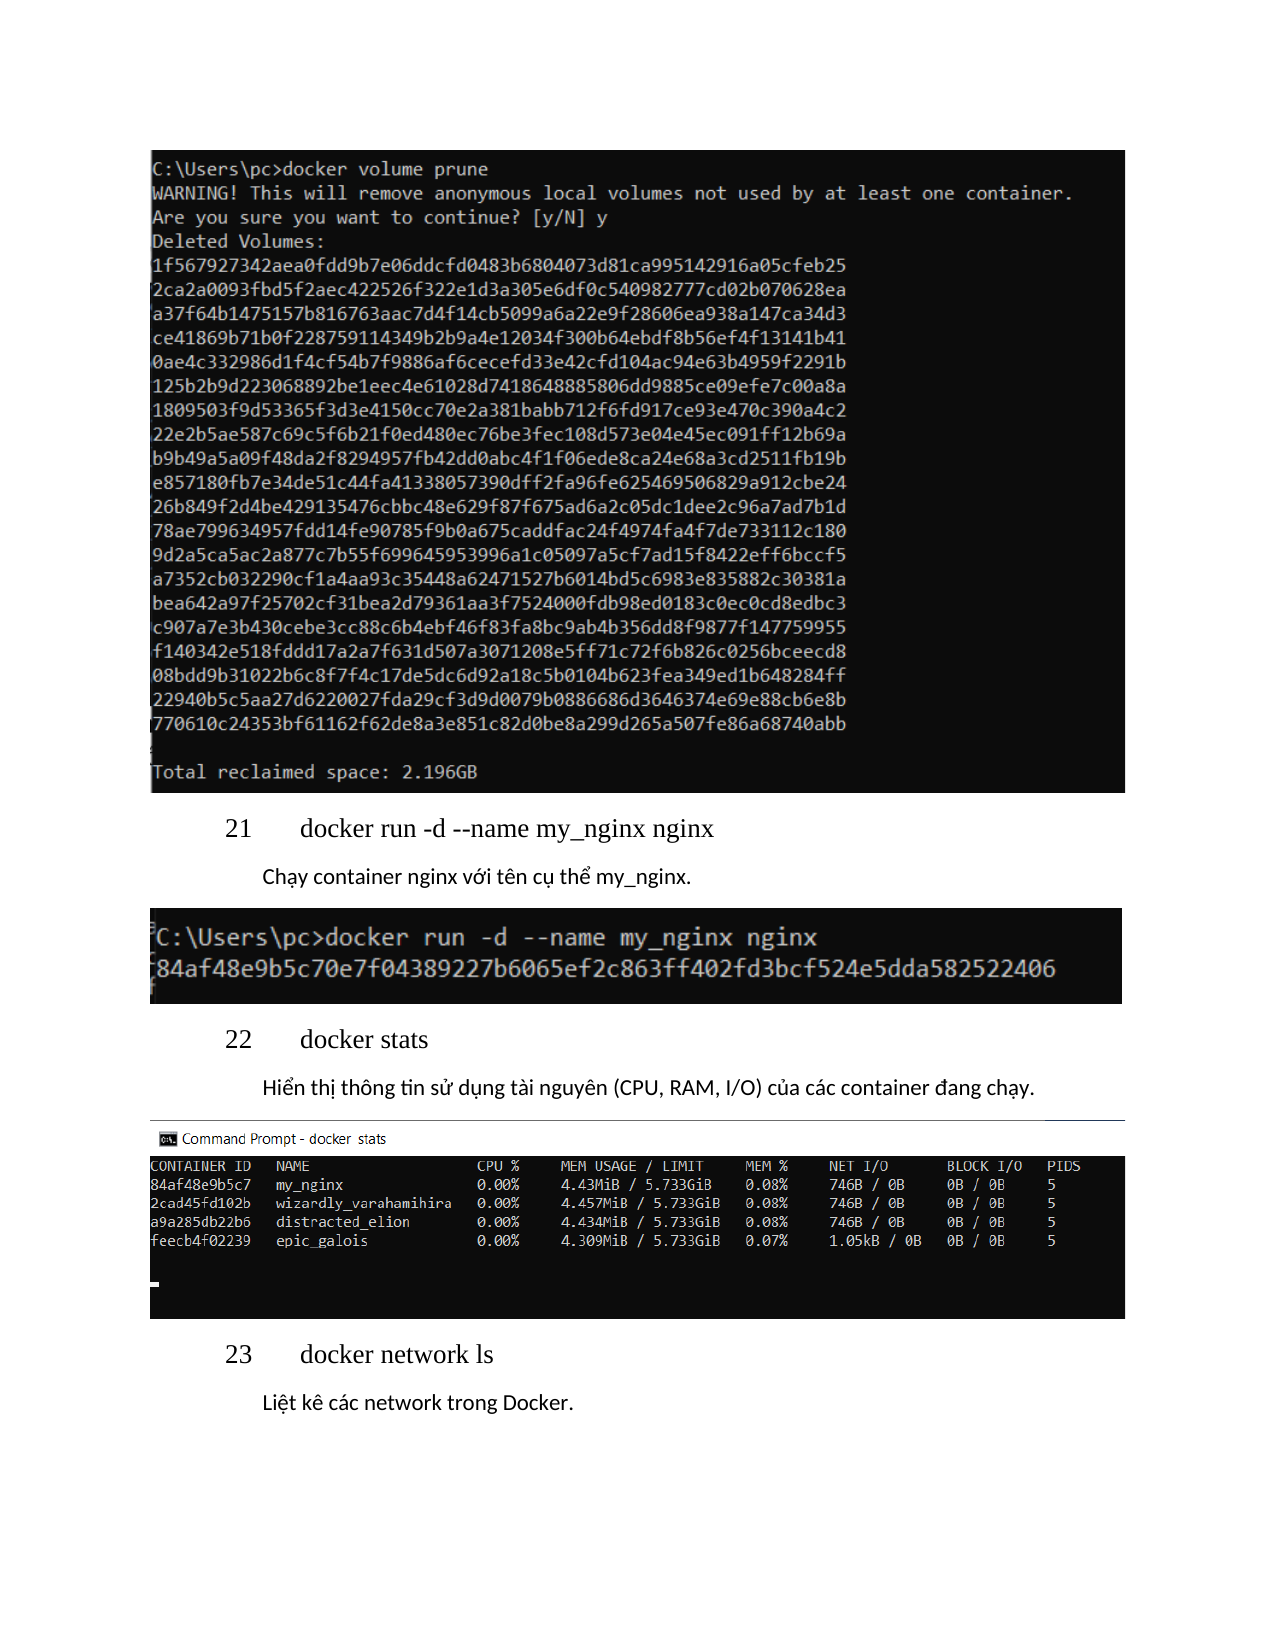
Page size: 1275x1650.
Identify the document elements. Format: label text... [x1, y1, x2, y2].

text 23 docker network ls [150, 1338, 1125, 1369]
text 21 docker run -d --name my_nginx nginx [150, 812, 1125, 843]
list Chạy container nginx với tên cụ thể my_nginx. [262, 862, 1125, 890]
picture [150, 150, 1125, 793]
list Liệt kê các network trong Docker. [262, 1388, 1125, 1416]
list Hiển thị thông tin sử dụng tài nguyên (CPU, RAM, I/O) của các container đang chạy. [262, 1073, 1125, 1101]
picture [150, 908, 1122, 1004]
picture [150, 1120, 1125, 1319]
text 22 docker stats [150, 1023, 1125, 1054]
